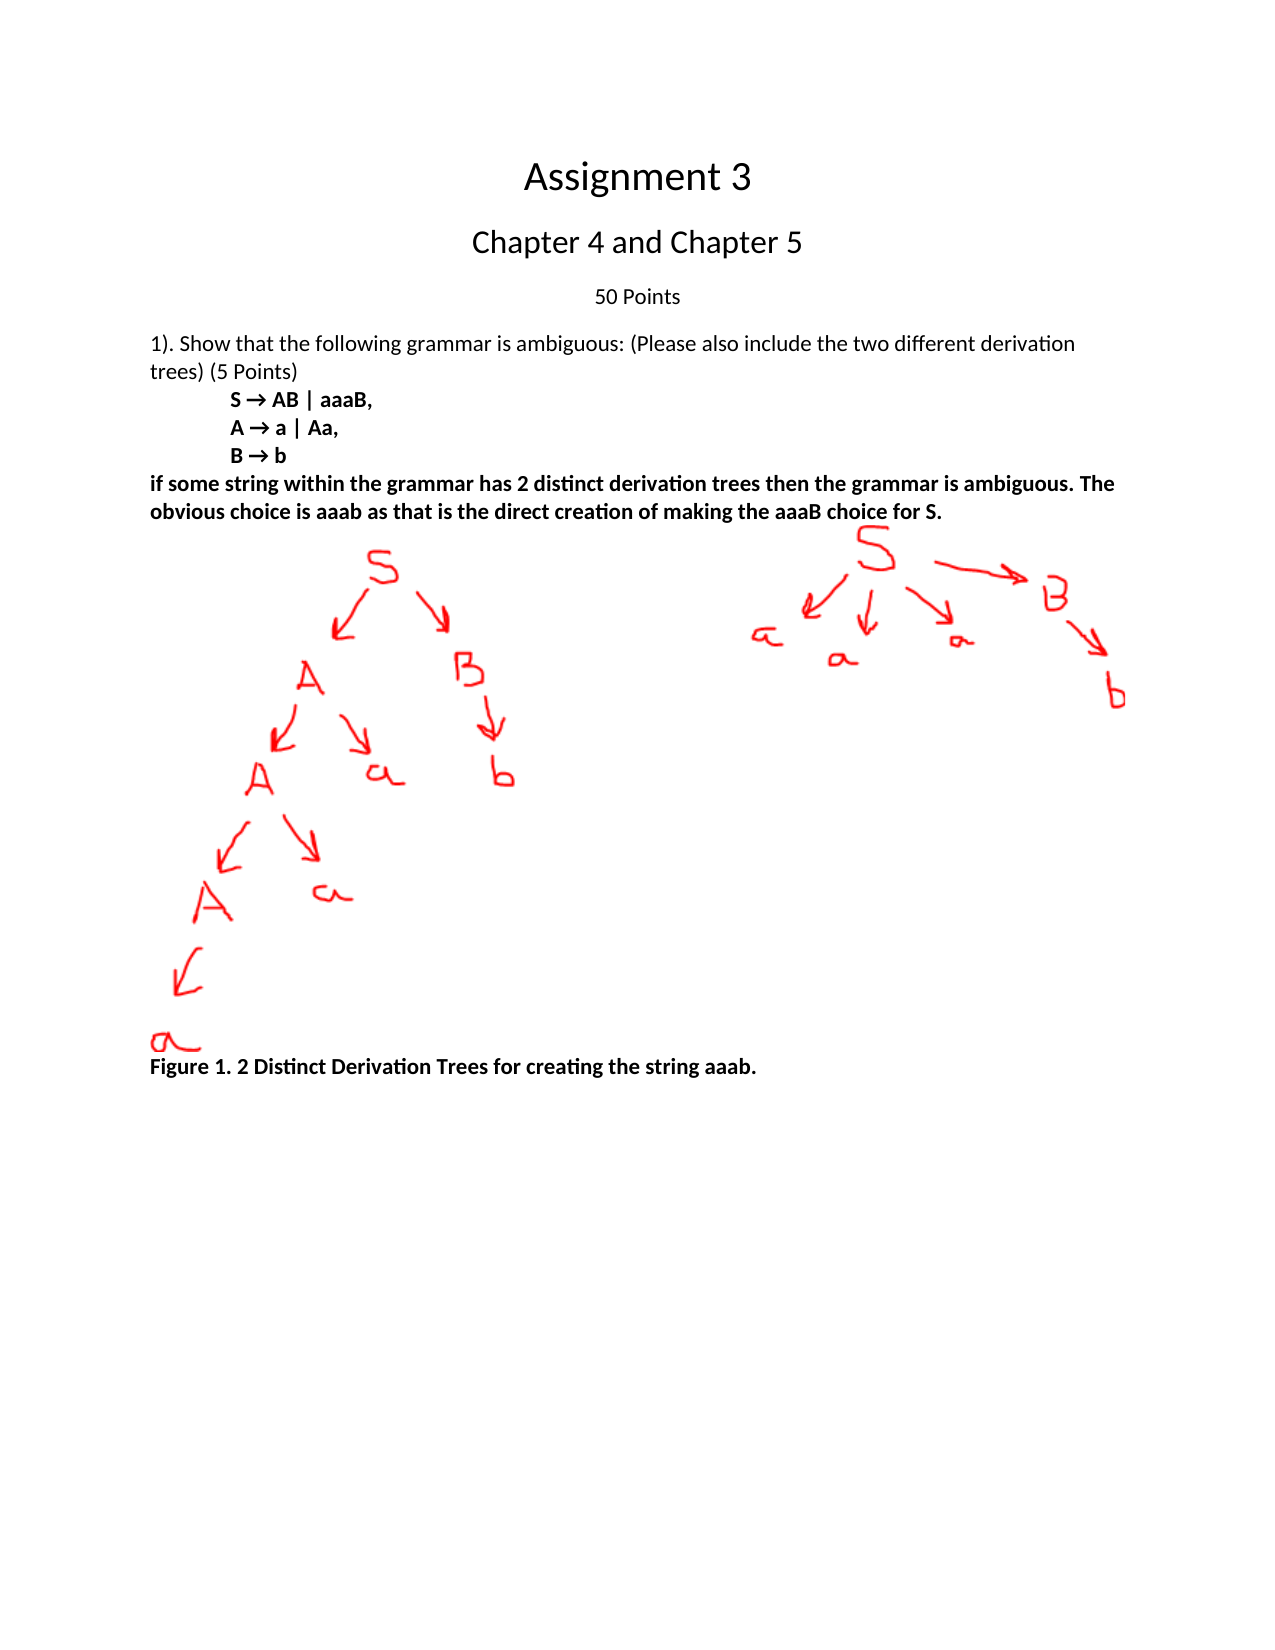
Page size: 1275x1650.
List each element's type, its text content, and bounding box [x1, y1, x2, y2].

text Chapter 4 and Chapter 5 [150, 222, 1125, 262]
text S → AB | aaaB, [150, 385, 1125, 413]
text B → b if some string within the grammar has 2 distinct derivation trees then the grammar is ambiguous. The obvious choice is aaab as that is the direct creation of making the aaaB choice for S. Figure 1. 2 Distinct Derivation Trees for creating the string aaab. [150, 441, 1125, 525]
text A → a | Aa, [150, 413, 1125, 441]
text Assignment 3 [150, 150, 1125, 201]
text B → b if some string within the grammar has 2 distinct derivation trees then the grammar is ambiguous. The obvious choice is aaab as that is the direct creation of making the aaaB choice for S. Figure 1. 2 Distinct Derivation Trees for creating the string aaab. [150, 1052, 1125, 1108]
text 50 Points [150, 282, 1125, 310]
picture [150, 525, 1125, 1052]
text 1). Show that the following grammar is ambiguous: (Please also include the two different derivation trees) (5 Points) [150, 329, 1125, 385]
